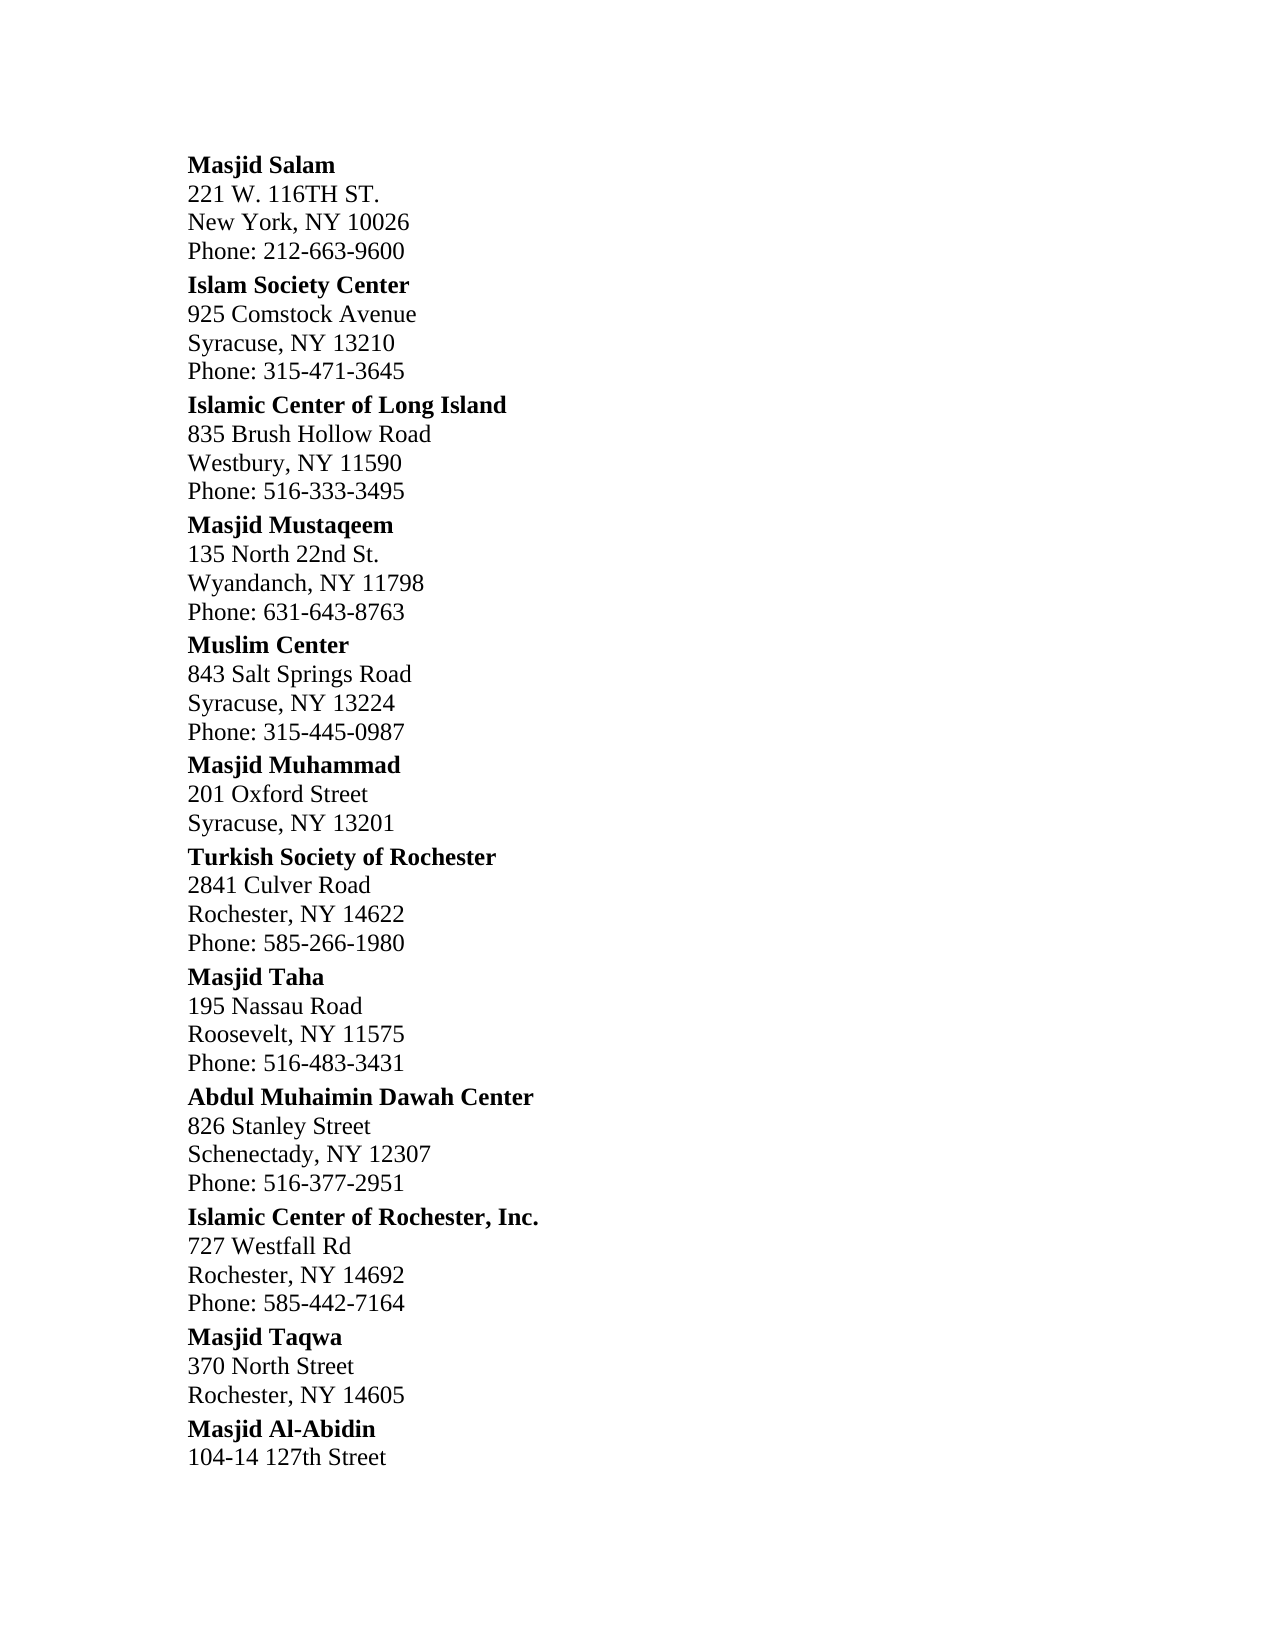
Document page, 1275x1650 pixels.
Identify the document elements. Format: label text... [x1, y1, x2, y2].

text Islamic Center of Rochester, Inc. 727 Westfall Rd Rochester, NY 14692 Phone: 585-442-7164 [187, 1202, 1087, 1317]
text Masjid Taqwa 370 North Street Rochester, NY 14605 [187, 1322, 1087, 1408]
text Turkish Society of Rochester 2841 Culver Road Rochester, NY 14622 Phone: 585-266-1980 [187, 842, 1087, 957]
text Masjid Taha 195 Nassau Road Roosevelt, NY 11575 Phone: 516-483-3431 [187, 962, 1087, 1077]
text Islam Society Center 925 Comstock Avenue Syracuse, NY 13210 Phone: 315-471-3645 [187, 270, 1087, 385]
text Islamic Center of Long Island 835 Brush Hollow Road Westbury, NY 11590 Phone: 516-333-3495 [187, 390, 1087, 505]
text Masjid Salam 221 W. 116TH ST. New York, NY 10026 Phone: 212-663-9600 [187, 150, 1087, 265]
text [187, 1414, 1087, 1471]
text Masjid Mustaqeem 135 North 22nd St. Wyandanch, NY 11798 Phone: 631-643-8763 [187, 510, 1087, 625]
text Abdul Muhaimin Dawah Center 826 Stanley Street Schenectady, NY 12307 Phone: 516-377-2951 [187, 1082, 1087, 1197]
text Masjid Muhammad 201 Oxford Street Syracuse, NY 13201 [187, 751, 1087, 837]
text Muslim Center 843 Salt Springs Road Syracuse, NY 13224 Phone: 315-445-0987 [187, 630, 1087, 745]
